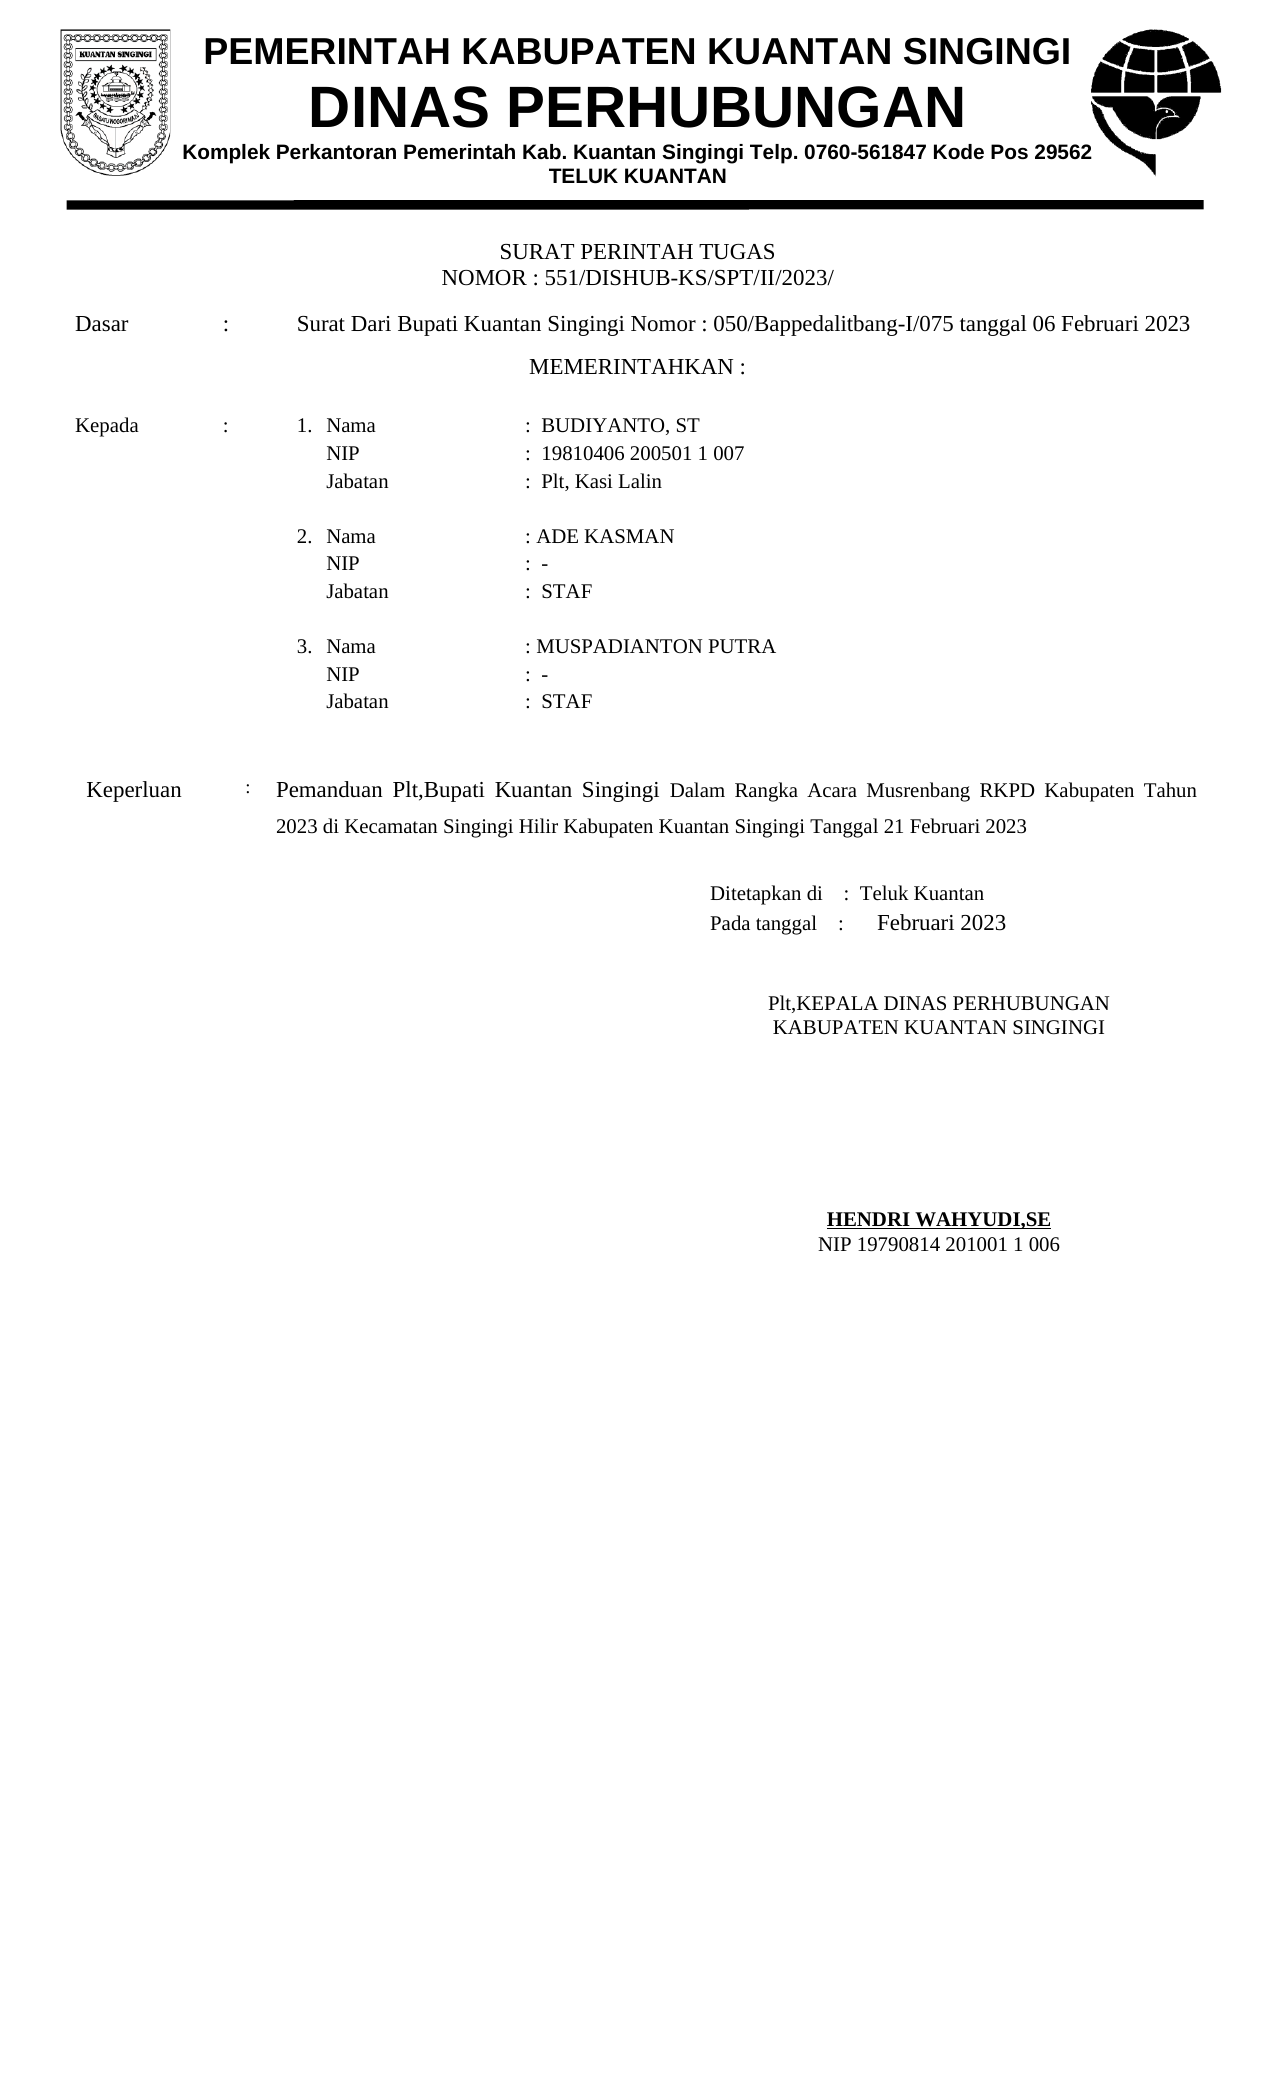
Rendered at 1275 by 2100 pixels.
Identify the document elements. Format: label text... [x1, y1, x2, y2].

title Pada tanggal : Februari 2023 [75, 909, 1200, 935]
title Jabatan : STAF [75, 579, 1200, 603]
table_header Plt,KEPALA DINAS PERHUBUNGAN KABUPATEN KUANTAN SINGINGI HENDRI WAHYUDI,SE NIP 19790814 201001 1 006 [695, 967, 1182, 1256]
picture [1085, 25, 1228, 186]
title Ditetapkan di : Teluk Kuantan [75, 881, 1200, 905]
text NOMOR : 551/DISHUB-KS/SPT/II/2023/ [75, 264, 1200, 291]
table_header : [234, 776, 264, 851]
title 2. Nama : ADE KASMAN [75, 524, 1200, 548]
title NIP : - [75, 662, 1200, 686]
title Jabatan : Plt, Kasi Lalin [75, 468, 1200, 493]
title NIP : 19810406 200501 1 007 [75, 441, 1200, 465]
picture [60, 29, 171, 176]
title Dasar : Surat Dari Bupati Kuantan Singingi Nomor : 050/Bappedalitbang-I/075 tanggal 06 Februari 2023 [75, 310, 1200, 336]
title NIP : - [75, 551, 1200, 575]
table_header Keperluan [75, 776, 234, 851]
title Kepada : 1. Nama : BUDIYANTO, ST [75, 413, 1200, 437]
title Jabatan : STAF [75, 689, 1200, 713]
title 3. Nama : MUSPADIANTON PUTRA [75, 634, 1200, 658]
title MEMERINTAHKAN : [75, 353, 1200, 379]
text SURAT PERINTAH TUGAS [75, 238, 1200, 264]
table_header Pemanduan Plt,Bupati Kuantan Singingi Dalam Rangka Acara Musrenbang RKPD Kabupaten Tahun 2023 di Kecamatan Singingi Hilir Kabupaten Kuantan Singingi Tanggal 21 Februari 2023 [265, 776, 1208, 851]
